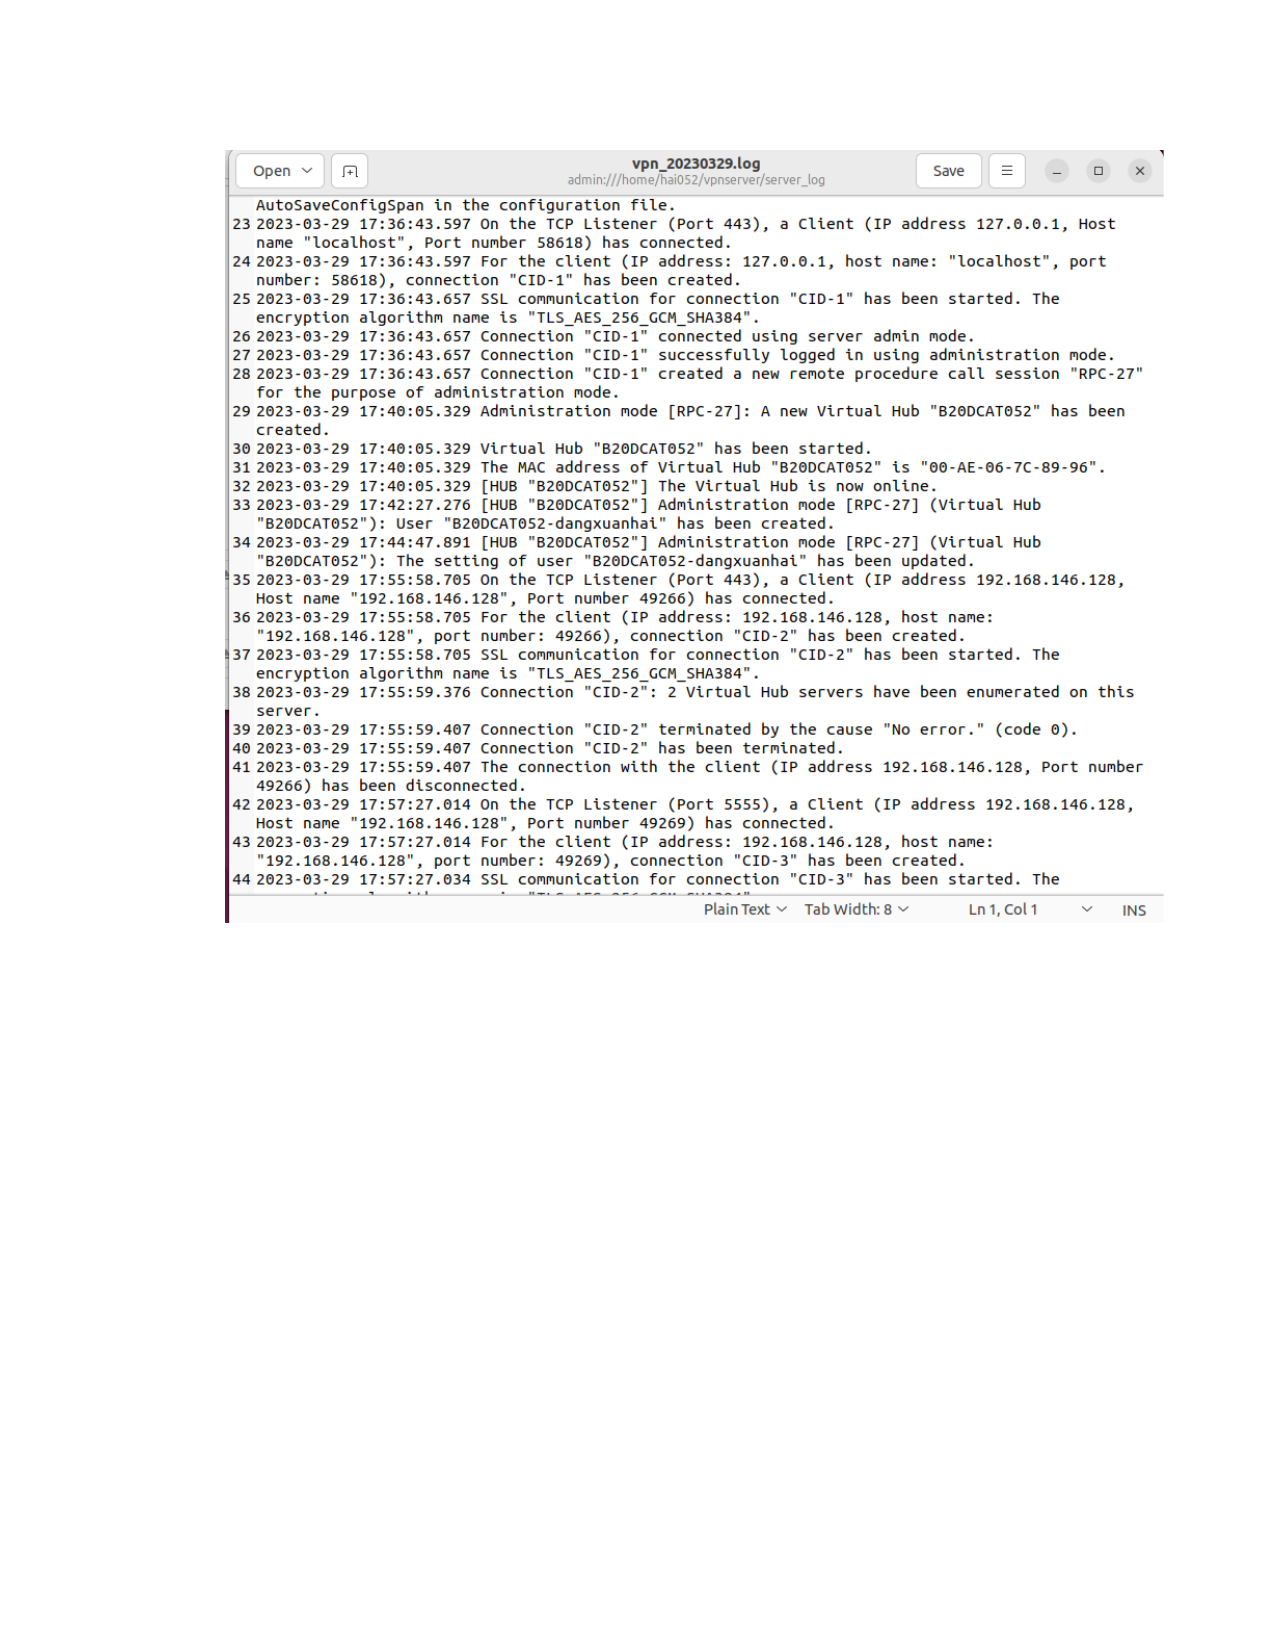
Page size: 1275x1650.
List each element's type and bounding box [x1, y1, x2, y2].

picture [225, 150, 1164, 923]
